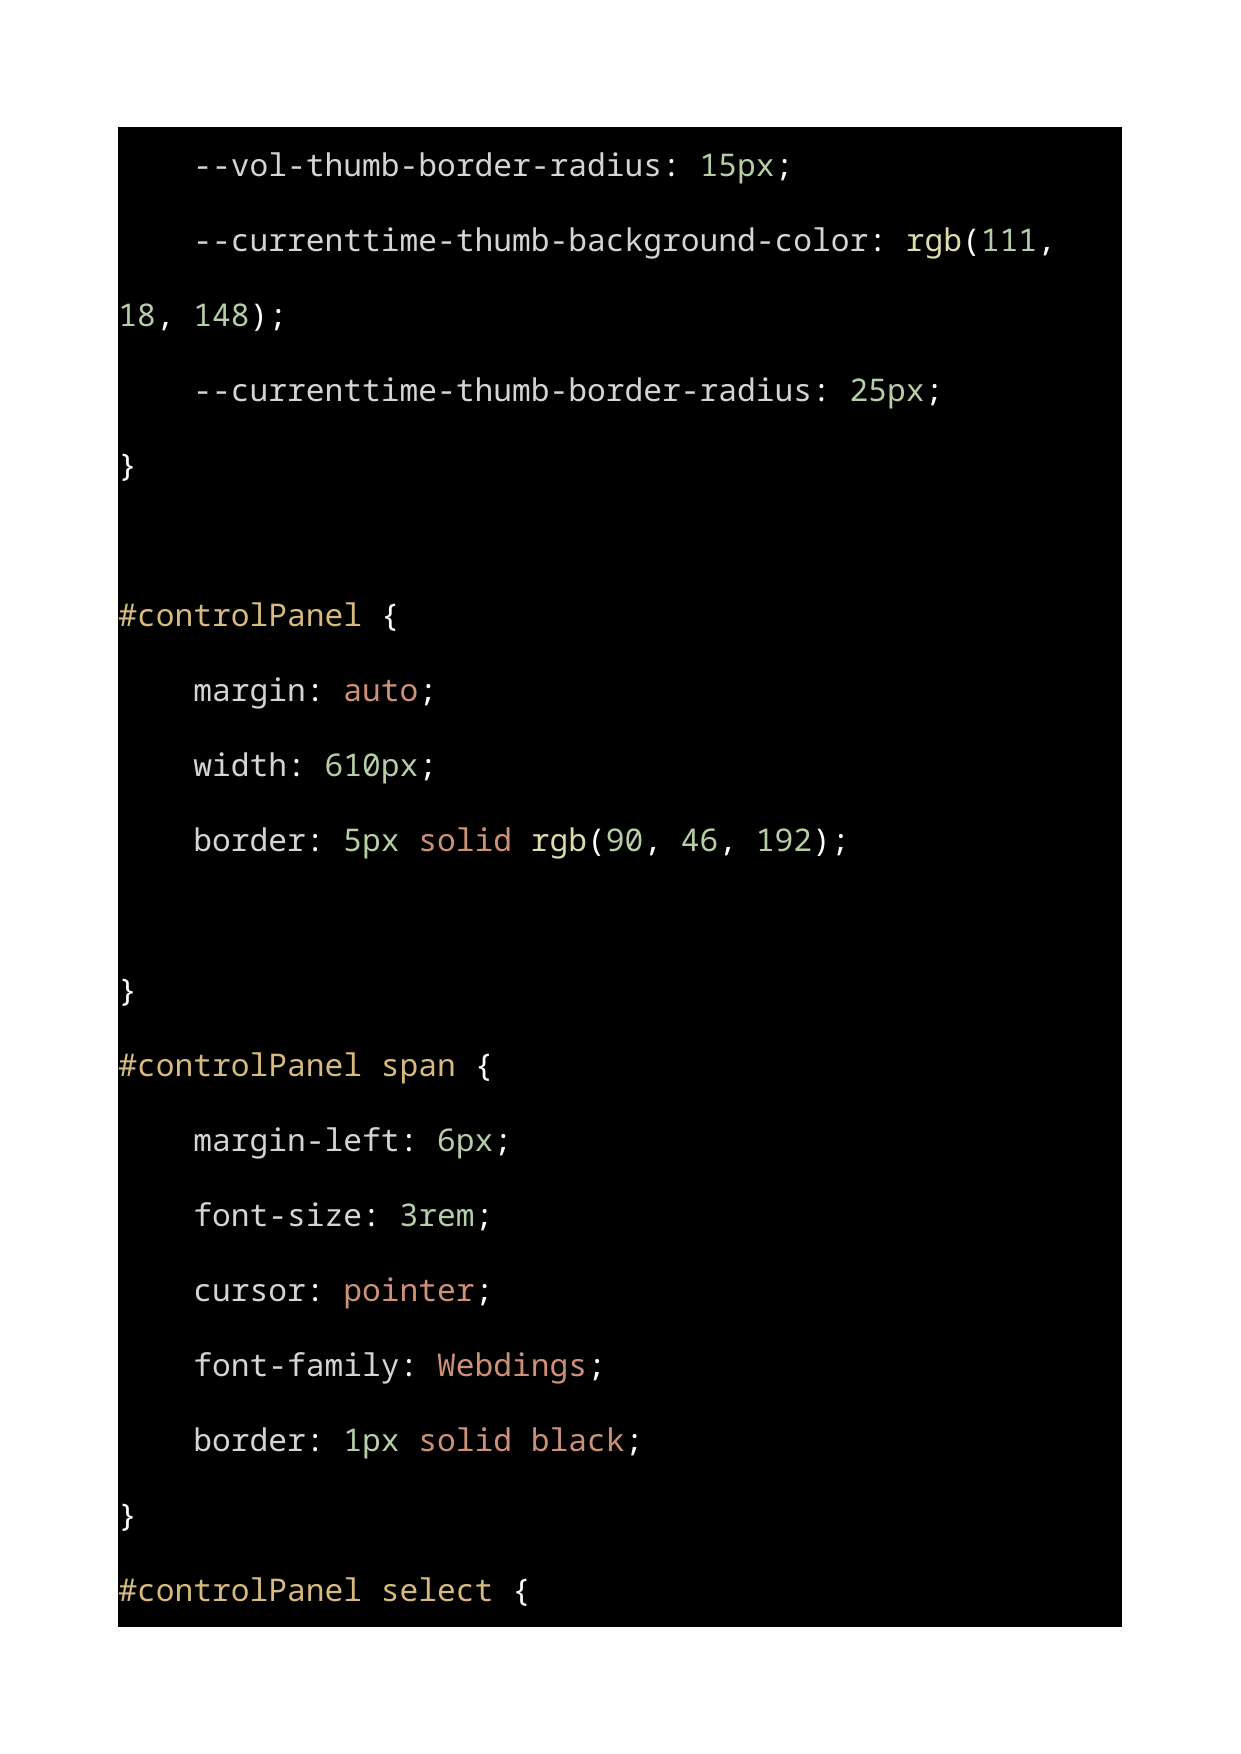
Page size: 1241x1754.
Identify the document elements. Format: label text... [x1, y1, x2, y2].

text #controlPanel { [118, 577, 1122, 652]
text } [118, 427, 1122, 502]
text font-family: Webdings; [118, 1327, 1122, 1402]
text #controlPanel select { [118, 1552, 1122, 1627]
text border: 1px solid black; [118, 1402, 1122, 1477]
text --currenttime-thumb-border-radius: 25px; [118, 352, 1122, 427]
text border: 5px solid rgb(90, 46, 192); [118, 802, 1122, 877]
text } [118, 1477, 1122, 1552]
text cursor: pointer; [118, 1252, 1122, 1327]
text width: 610px; [118, 727, 1122, 802]
text margin: auto; [118, 652, 1122, 727]
text --vol-thumb-border-radius: 15px; [118, 127, 1122, 202]
text --currenttime-thumb-background-color: rgb(111, 18, 148); [118, 202, 1122, 352]
text margin-left: 6px; [118, 1102, 1122, 1177]
text font-size: 3rem; [118, 1177, 1122, 1252]
text #controlPanel span { [118, 1027, 1122, 1102]
text } [118, 952, 1122, 1027]
